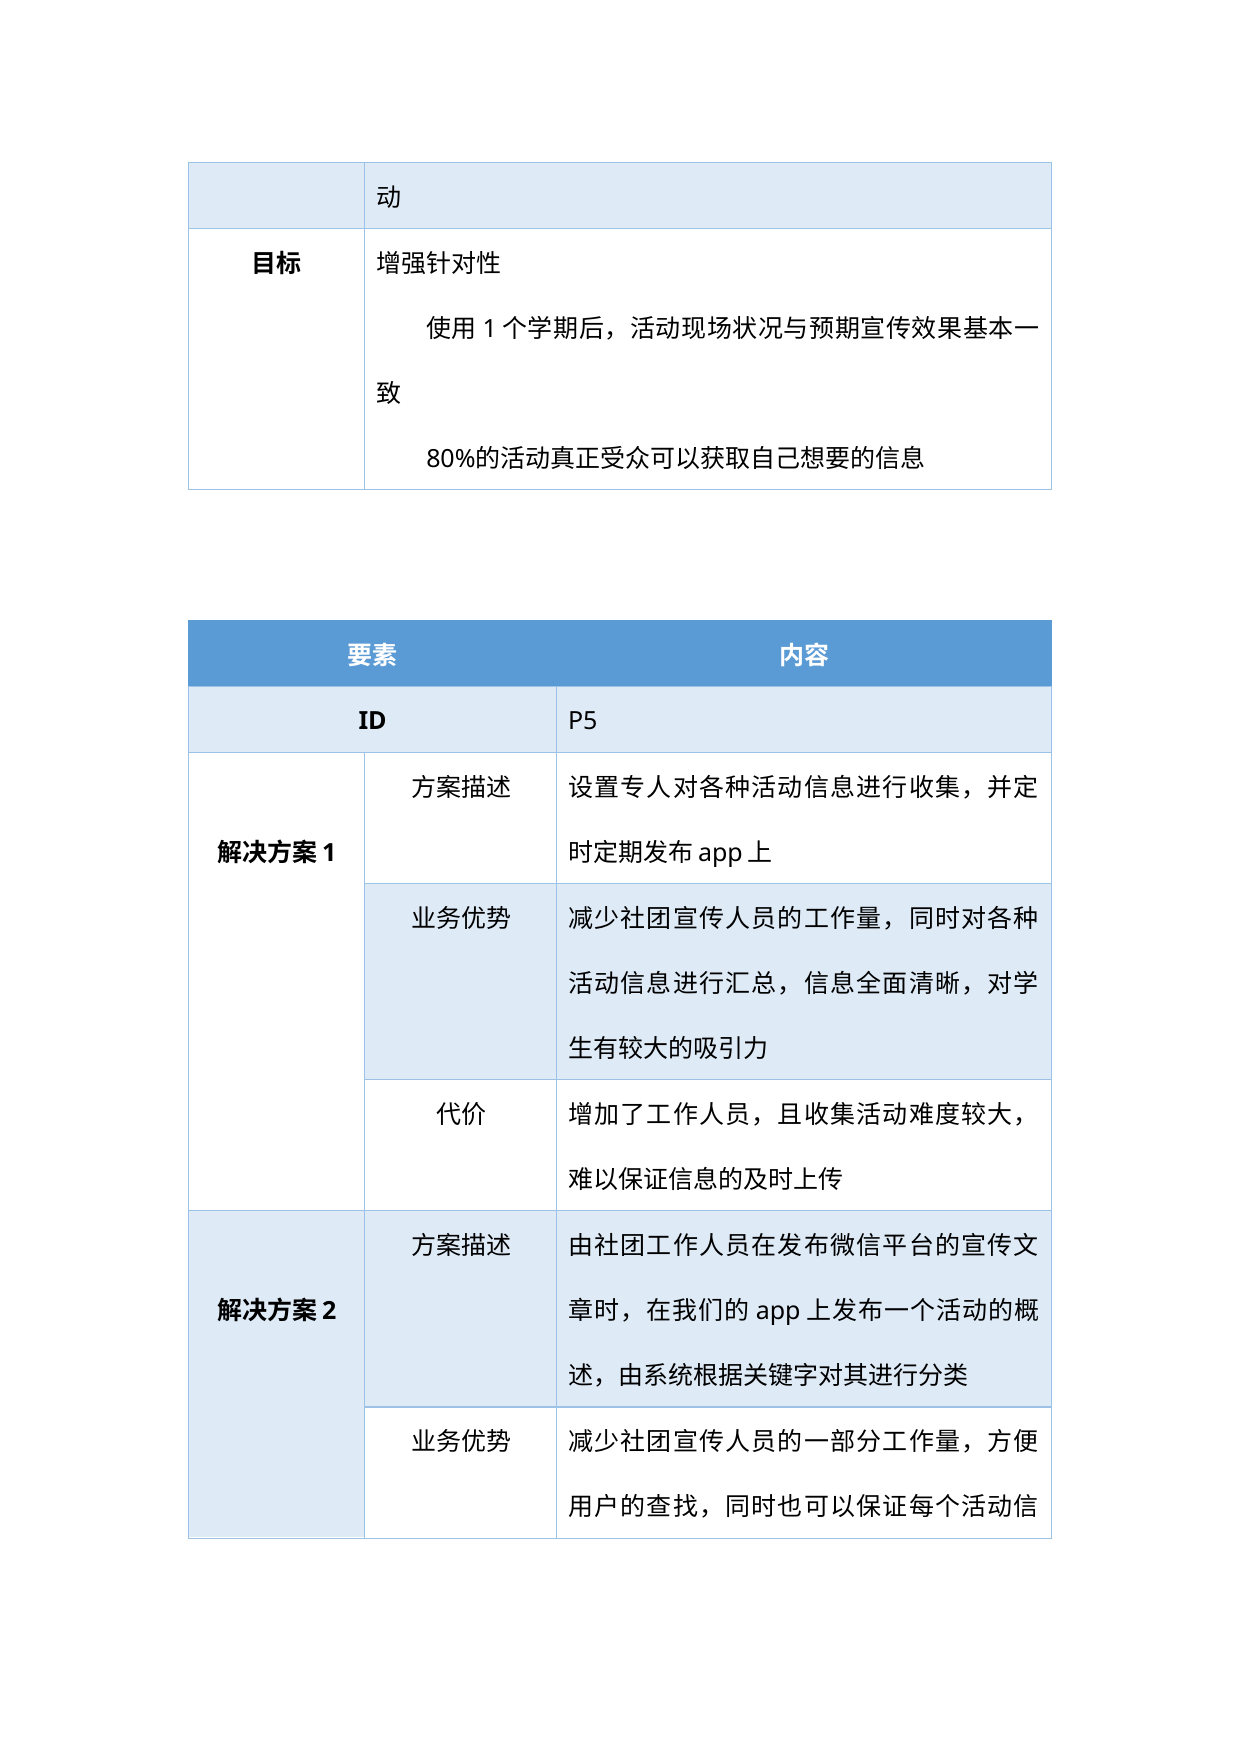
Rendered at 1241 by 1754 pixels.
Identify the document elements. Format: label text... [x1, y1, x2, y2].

table_cell 由社团工作人员在发布微信平台的宣传文章时，在我们的app上发布一个活动的概述，由系统根据关键字对其进行分类 [557, 1211, 1051, 1406]
table_header 内容 [557, 621, 1051, 686]
table_cell 方案描述 [365, 1211, 556, 1406]
table_cell 解决方案2 [189, 1211, 364, 1537]
table_cell ID [189, 687, 556, 752]
table_cell 设置专人对各种活动信息进行收集，并定时定期发布app上 [557, 753, 1051, 883]
table_cell 增强针对性 使用1个学期后，活动现场状况与预期宣传效果基本一致 80%的活动真正受众可以获取自己想要的信息 [365, 229, 1051, 489]
table_cell 减少社团宣传人员的一部分工作量，方便用户的查找，同时也可以保证每个活动信息及时上传 [557, 1408, 1051, 1537]
table_cell 影响 [189, 163, 364, 228]
table_cell 业务优势 [365, 884, 556, 1079]
table_cell 方案描述 [365, 753, 556, 883]
table_header 要素 [189, 621, 556, 686]
table_cell 解决方案1 [189, 753, 364, 1210]
table_cell P5 [557, 687, 1051, 752]
table_cell 代价 [365, 1080, 556, 1210]
table_cell 浪费宣传资源 活动现场上座率难以达到宣传时的预期宣传效果 真正对此次活动感兴趣的人不能获取活动信息而错过此次活动 [365, 163, 1051, 228]
table_cell 目标 [189, 229, 364, 489]
table_cell 业务优势 [365, 1408, 556, 1537]
table_cell 减少社团宣传人员的工作量，同时对各种活动信息进行汇总，信息全面清晰，对学生有较大的吸引力 [557, 884, 1051, 1079]
table_cell 增加了工作人员，且收集活动难度较大，难以保证信息的及时上传 [557, 1080, 1051, 1210]
